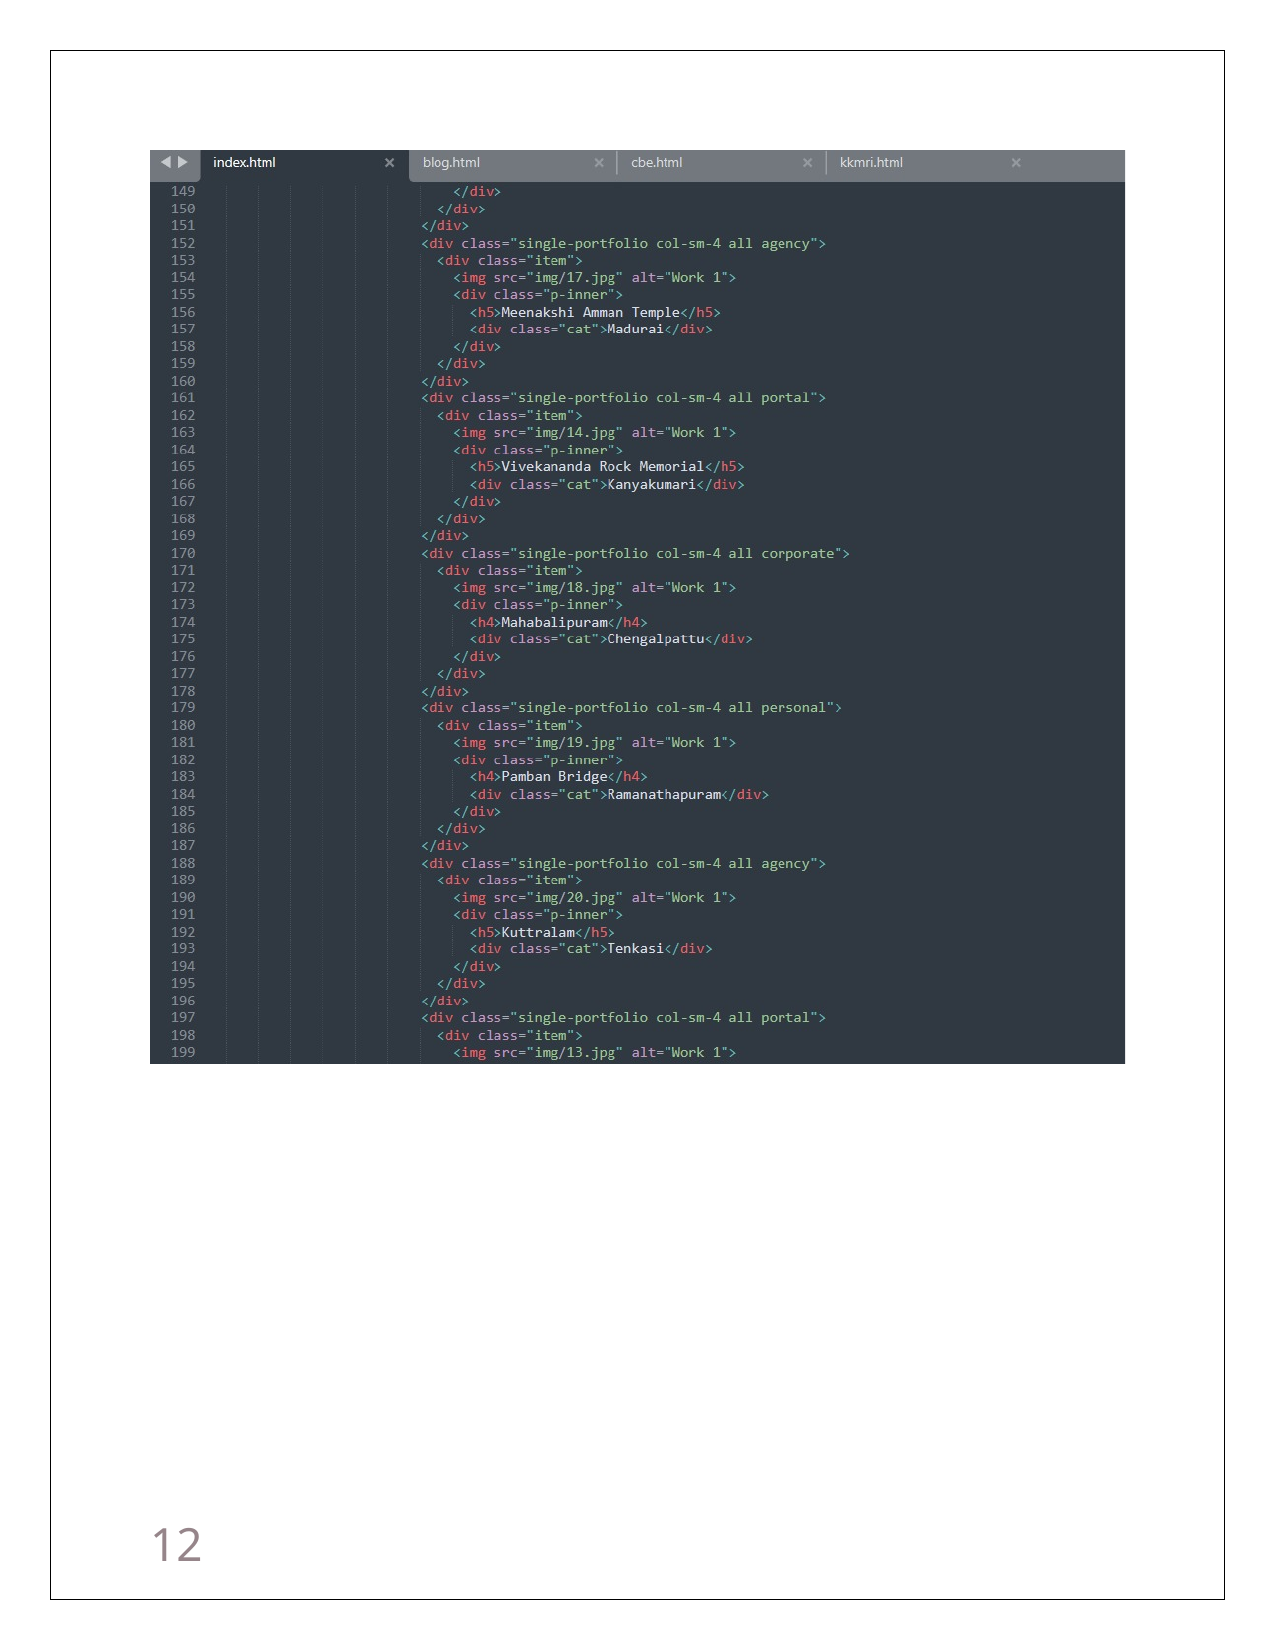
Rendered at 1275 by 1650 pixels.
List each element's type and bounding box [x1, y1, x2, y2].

picture [150, 150, 1125, 1064]
